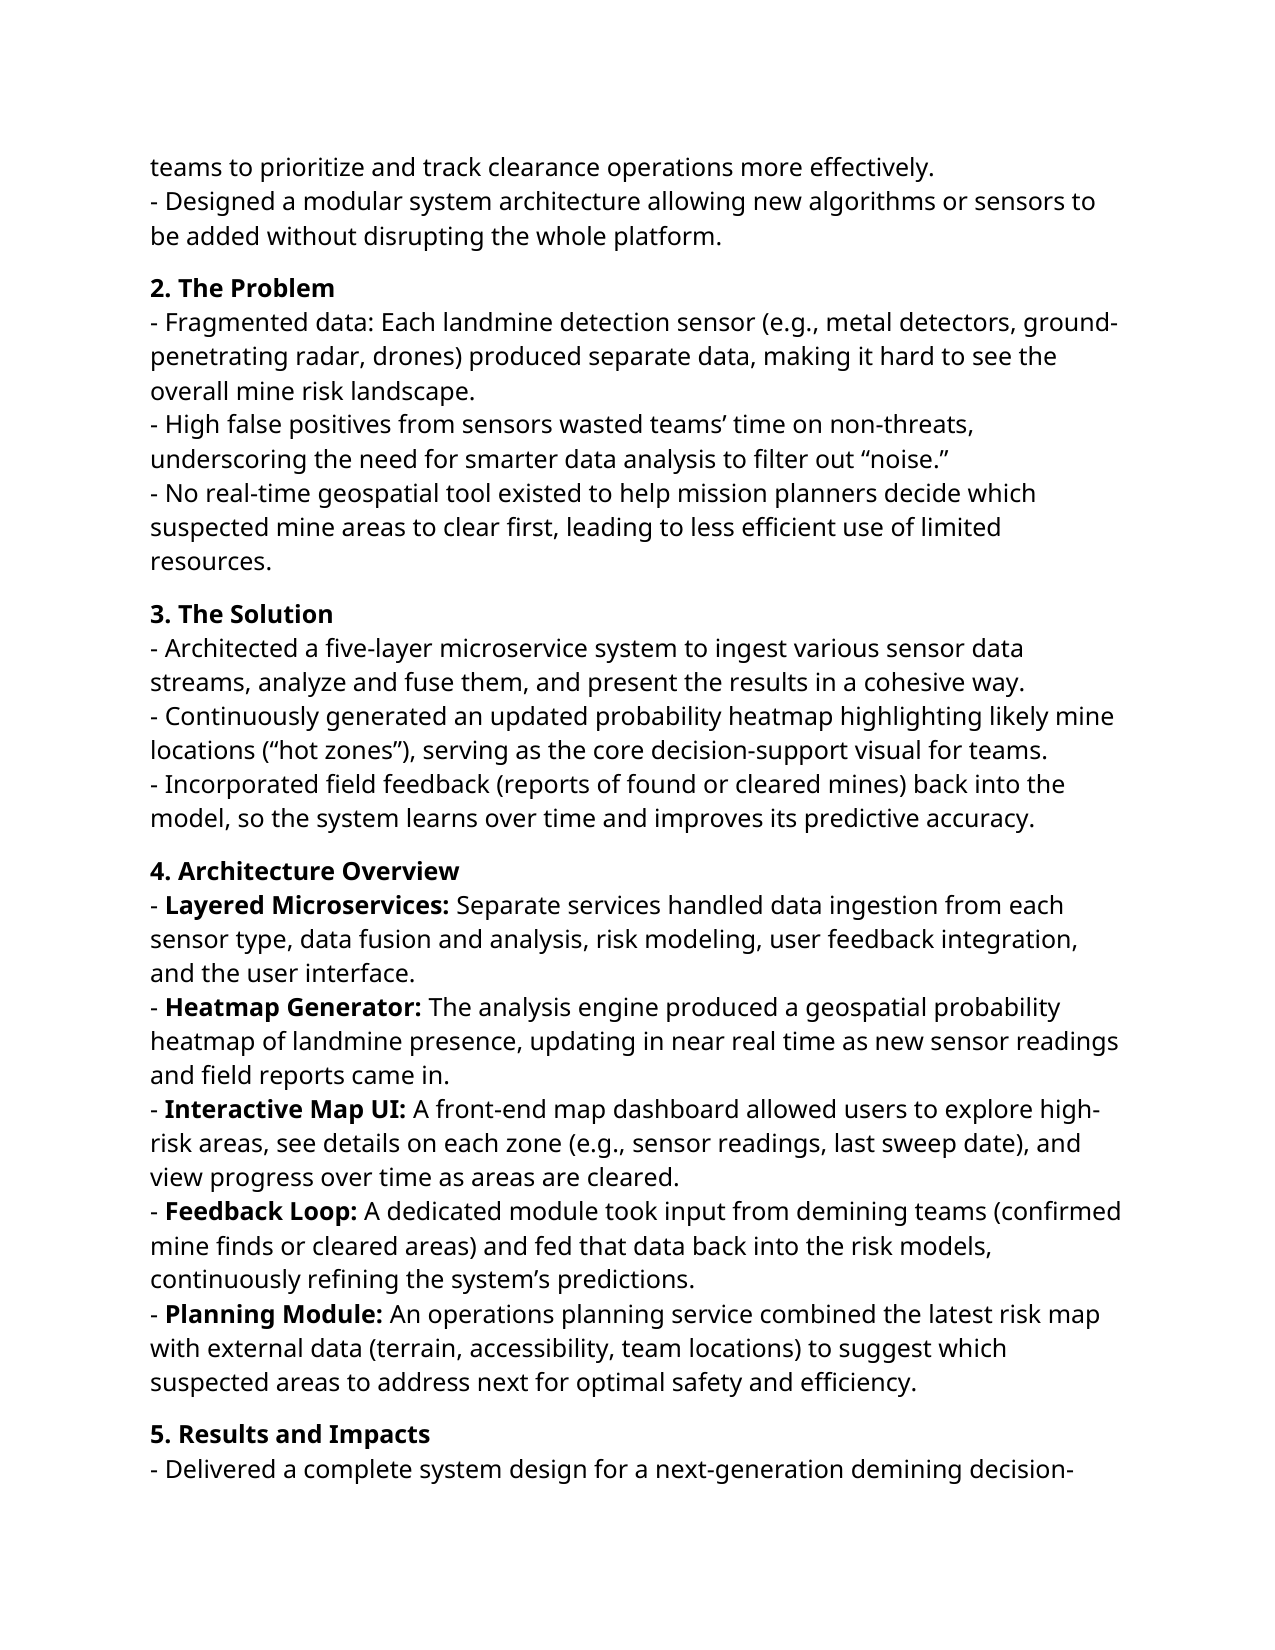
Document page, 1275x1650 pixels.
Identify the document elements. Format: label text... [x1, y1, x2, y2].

text 2. The Problem - Fragmented data: Each landmine detection sensor (e.g., metal detectors, ground-penetrating radar, drones) produced separate data, making it hard to see the overall mine risk landscape. - High false positives from sensors wasted teams’ time on non-threats, underscoring the need for smarter data analysis to filter out “noise.” - No real-time geospatial tool existed to help mission planners decide which suspected mine areas to clear first, leading to less efficient use of limited resources. [150, 271, 1125, 577]
text 3. The Solution - Architected a five-layer microservice system to ingest various sensor data streams, analyze and fuse them, and present the results in a cohesive way. - Continuously generated an updated probability heatmap highlighting likely mine locations (“hot zones”), serving as the core decision-support visual for teams. - Incorporated field feedback (reports of found or cleared mines) back into the model, so the system learns over time and improves its predictive accuracy. [150, 596, 1125, 835]
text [150, 150, 1125, 252]
text 4. Architecture Overview - Layered Microservices: Separate services handled data ingestion from each sensor type, data fusion and analysis, risk modeling, user feedback integration, and the user interface. - Heatmap Generator: The analysis engine produced a geospatial probability heatmap of landmine presence, updating in near real time as new sensor readings and field reports came in. - Interactive Map UI: A front-end map dashboard allowed users to explore high-risk areas, see details on each zone (e.g., sensor readings, last sweep date), and view progress over time as areas are cleared. - Feedback Loop: A dedicated module took input from demining teams (confirmed mine finds or cleared areas) and fed that data back into the risk models, continuously refining the system’s predictions. - Planning Module: An operations planning service combined the latest risk map with external data (terrain, accessibility, team locations) to suggest which suspected areas to address next for optimal safety and efficiency. [150, 853, 1125, 1398]
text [150, 1417, 1125, 1485]
